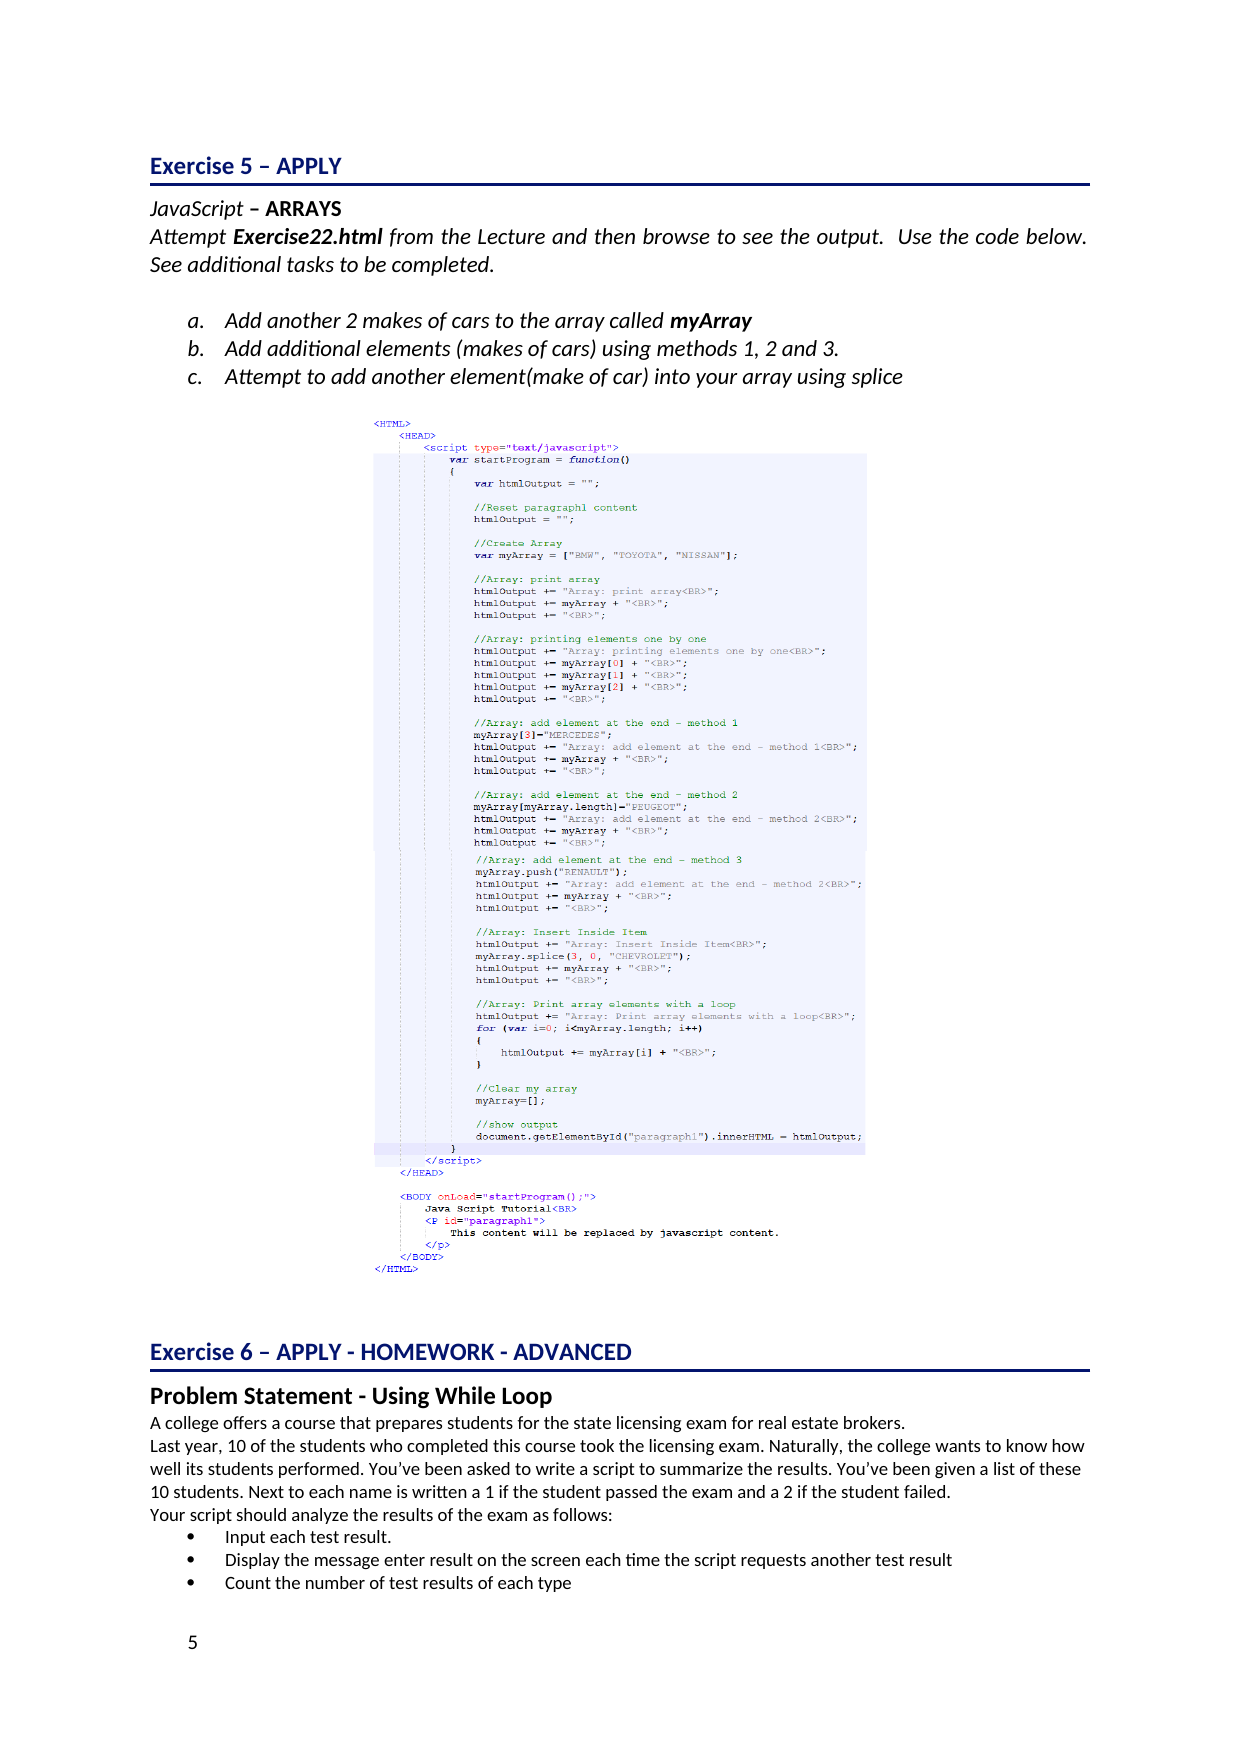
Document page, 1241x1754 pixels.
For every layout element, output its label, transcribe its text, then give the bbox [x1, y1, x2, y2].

list Add additional elements (makes of cars) using methods 1, 2 and 3. [187, 334, 1090, 362]
text Problem Statement - Using While Loop [150, 1381, 1090, 1411]
list Input each test result. [187, 1526, 1090, 1548]
list Attempt to add another element(make of car) into your array using splice [187, 362, 1090, 390]
subtitle Exercise 5 – APPLY [150, 150, 1090, 183]
text A college offers a course that prepares students for the state licensing exam for real estate brokers. [150, 1411, 1090, 1434]
list Add another 2 makes of cars to the array called myArray [187, 306, 1090, 334]
text Your script should analyze the results of the exam as follows: [150, 1503, 1090, 1526]
text Attempt Exercise22.html from the Lecture and then browse to see the output. Use the code below. See additional tasks to be completed. [150, 222, 1090, 278]
subtitle Exercise 6 – APPLY - HOMEWORK - ADVANCED [150, 1336, 1090, 1369]
list Display the message enter result on the screen each time the script requests another test result [187, 1548, 1090, 1571]
text Last year, 10 of the students who completed this course took the licensing exam. Naturally, the college wants to know how well its students performed. You’ve been asked to write a script to summarize the results. You’ve been given a list of these 10 students. Next to each name is written a 1 if the student passed the exam and a 2 if the student failed. [150, 1434, 1090, 1503]
picture [373, 418, 867, 1274]
text JavaScript – ARRAYS [150, 194, 1090, 222]
list Count the number of test results of each type [187, 1571, 1090, 1594]
